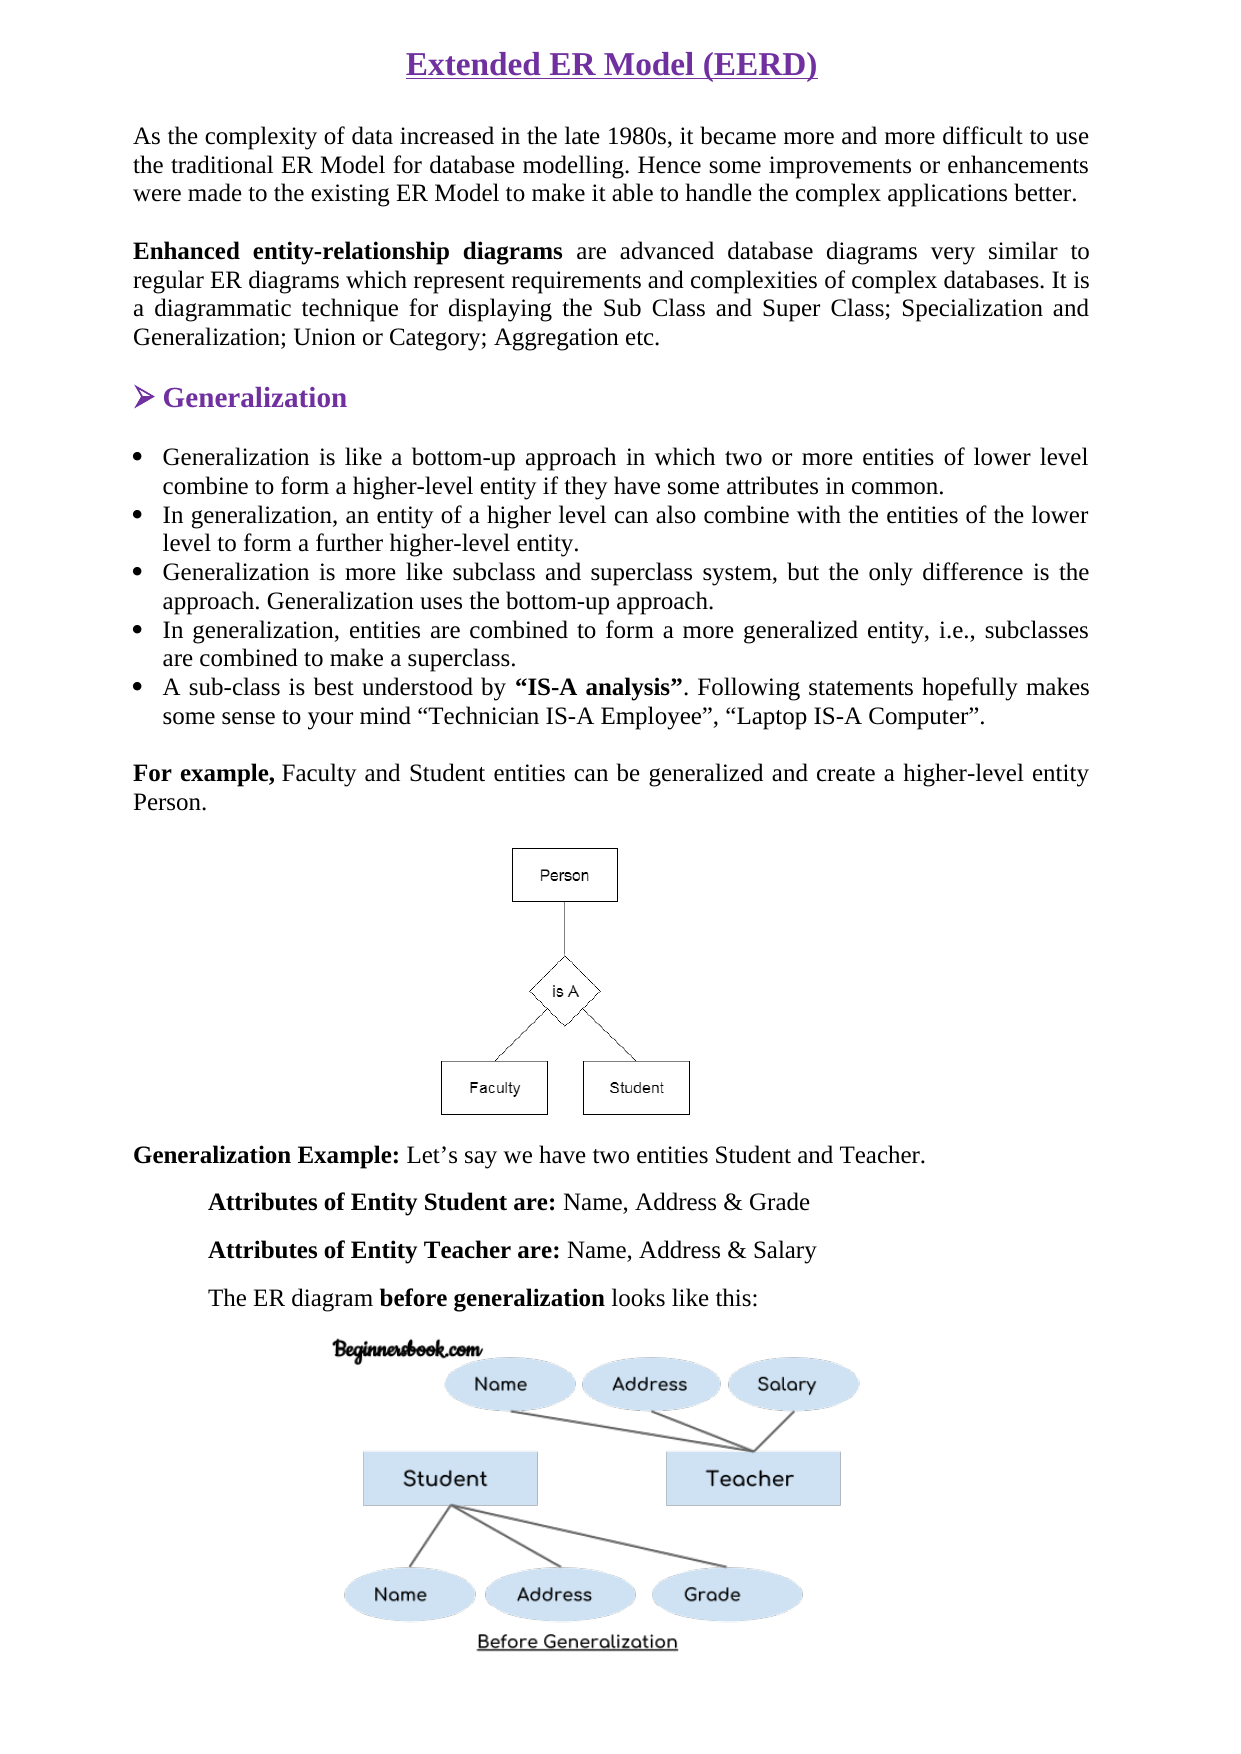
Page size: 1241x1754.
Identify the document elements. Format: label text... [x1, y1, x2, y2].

text For example, Faculty and Student entities can be generalized and create a higher-level entity Person. [133, 758, 1090, 816]
text As the complexity of data increased in the late 1980s, it became more and more difficult to use the traditional ER Model for database modelling. Hence some improvements or enhancements were made to the existing ER Model to make it able to handle the complex applications better. [133, 121, 1090, 207]
text Generalization Example: Let’s say we have two entities Student and Teacher. [133, 1140, 1090, 1168]
text The ER diagram before generalization looks like this: [208, 1283, 1090, 1312]
text Attributes of Entity Teacher are: Name, Address & Salary [208, 1235, 1090, 1264]
list Generalization [133, 380, 1090, 413]
text Extended ER Model (EERD) [133, 44, 1090, 83]
text Attributes of Entity Student are: Name, Address & Grade [208, 1187, 1090, 1216]
text Enhanced entity-relationship diagrams are advanced database diagrams very similar to regular ER diagrams which represent requirements and complexities of complex databases. It is a diagrammatic technique for displaying the Sub Class and Super Class; Specialization and Generalization; Union or Category; Aggregation etc. [133, 236, 1090, 351]
list Generalization is like a bottom-up approach in which two or more entities of lower level combine to form a higher-level entity if they have some attributes in common. [133, 442, 1090, 500]
list A sub-class is best understood by “IS-A analysis”. Following statements hopefully makes some sense to your mind “Technician IS-A Employee”, “Laptop IS-A Computer”. [133, 672, 1090, 730]
picture [324, 1330, 869, 1657]
picture [439, 847, 691, 1116]
list Generalization is more like subclass and superclass system, but the only difference is the approach. Generalization uses the bottom-up approach. [133, 557, 1090, 615]
list In generalization, an entity of a higher level can also combine with the entities of the lower level to form a further higher-level entity. [133, 500, 1090, 557]
list In generalization, entities are combined to form a more generalized entity, i.e., subclasses are combined to make a superclass. [133, 615, 1090, 672]
